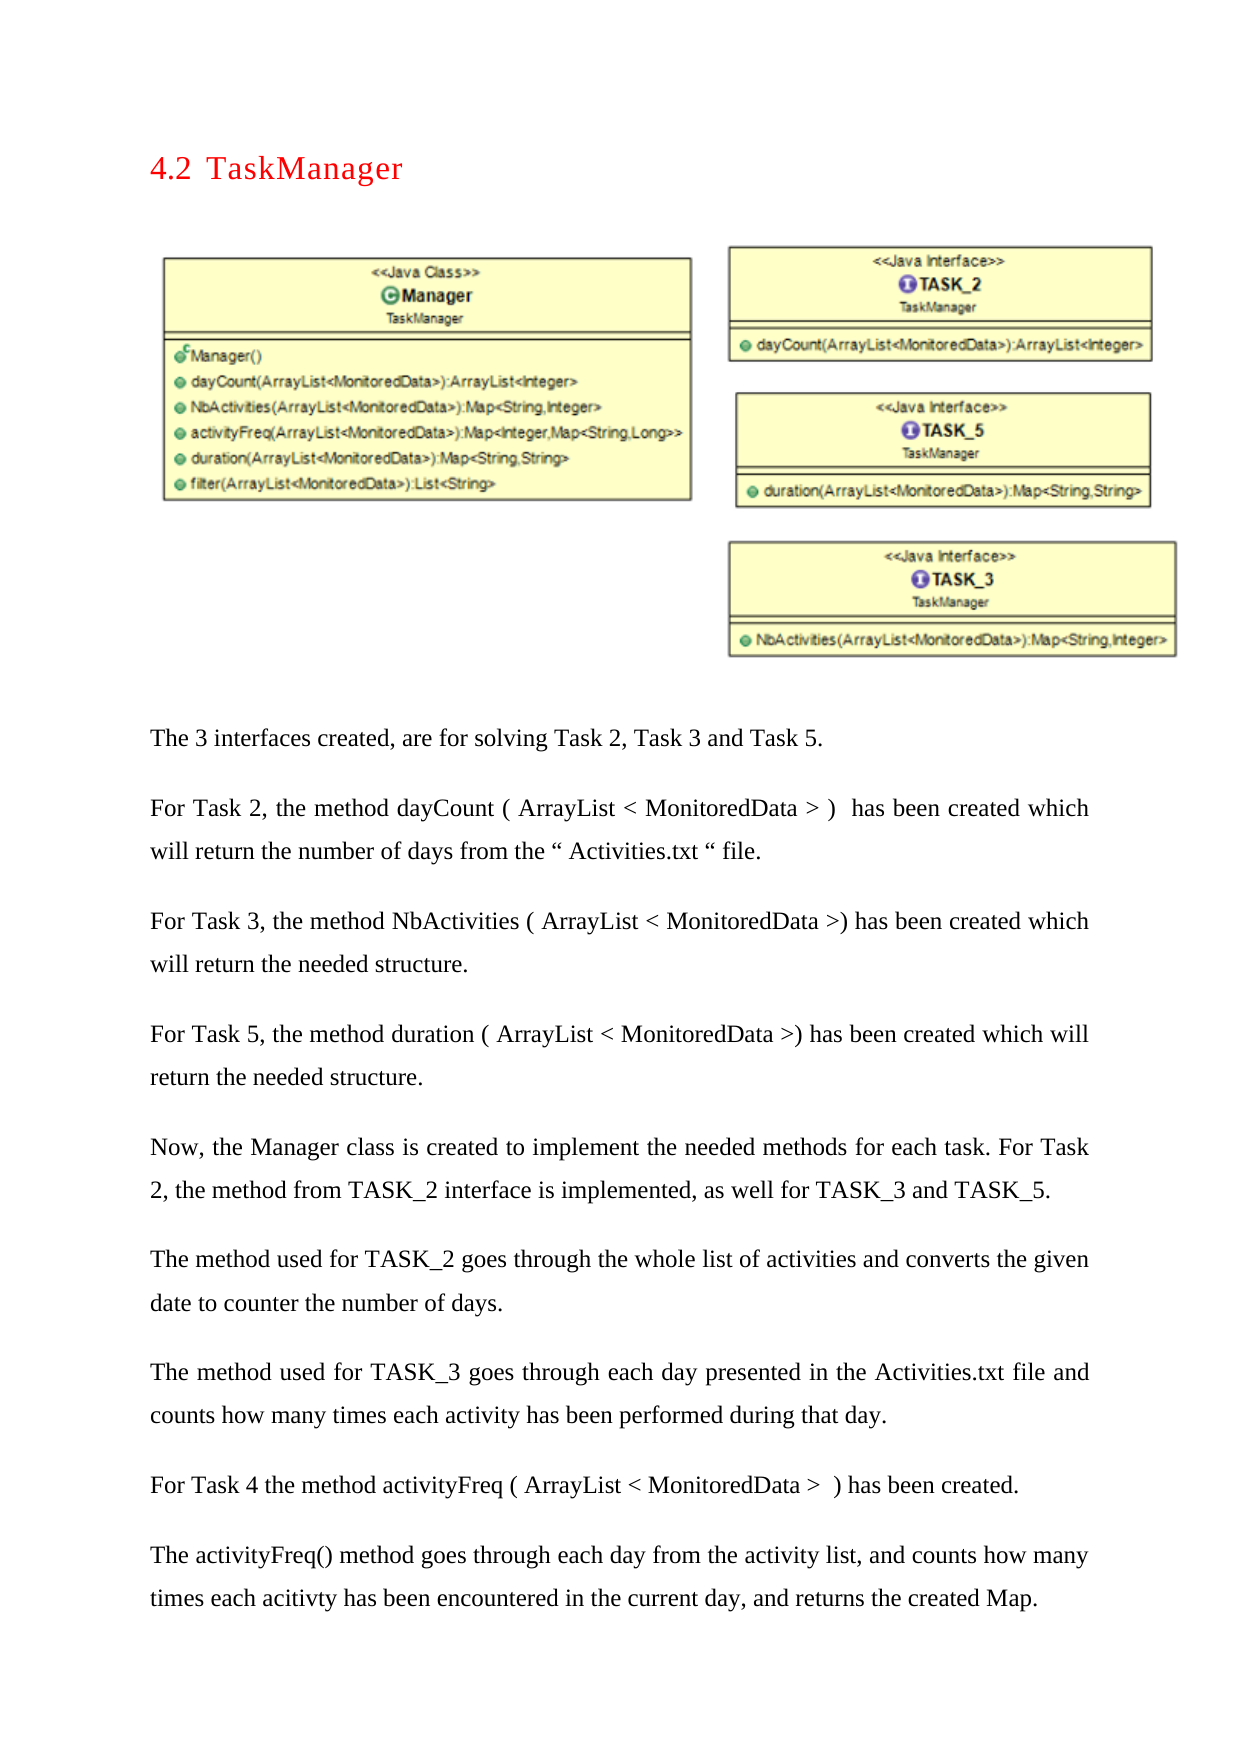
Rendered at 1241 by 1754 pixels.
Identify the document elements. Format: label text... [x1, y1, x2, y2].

text Now, the Manager class is created to implement the needed methods for each task. For Task 2, the method from TASK_2 interface is implemented, as well for TASK_3 and TASK_5. [150, 1132, 1091, 1203]
text For Task 3, the method NbActivities ( ArrayList < MonitoredData >) has been created which will return the needed structure. [150, 906, 1091, 978]
text For Task 5, the method duration ( ArrayList < MonitoredData >) has been created which will return the needed structure. [150, 1019, 1091, 1091]
picture [150, 244, 1234, 682]
text The 3 interfaces created, are for solving Task 2, Task 3 and Task 5. [150, 723, 1091, 752]
subtitle TaskManager [150, 148, 1223, 187]
text For Task 2, the method dayCount ( ArrayList < MonitoredData > ) has been created which will return the number of days from the “ Activities.txt “ file. [150, 793, 1091, 865]
text For Task 4 the method activityFreq ( ArrayList < MonitoredData > ) has been created. [150, 1470, 1091, 1499]
text The activityFreq() method goes through each day from the activity list, and counts how many times each acitivty has been encountered in the current day, and returns the created Map. [150, 1540, 1091, 1612]
text The method used for TASK_3 goes through each day presented in the Activities.txt file and counts how many times each activity has been performed during that day. [150, 1357, 1091, 1429]
text The method used for TASK_2 goes through the whole list of activities and converts the given date to counter the number of days. [150, 1244, 1091, 1316]
